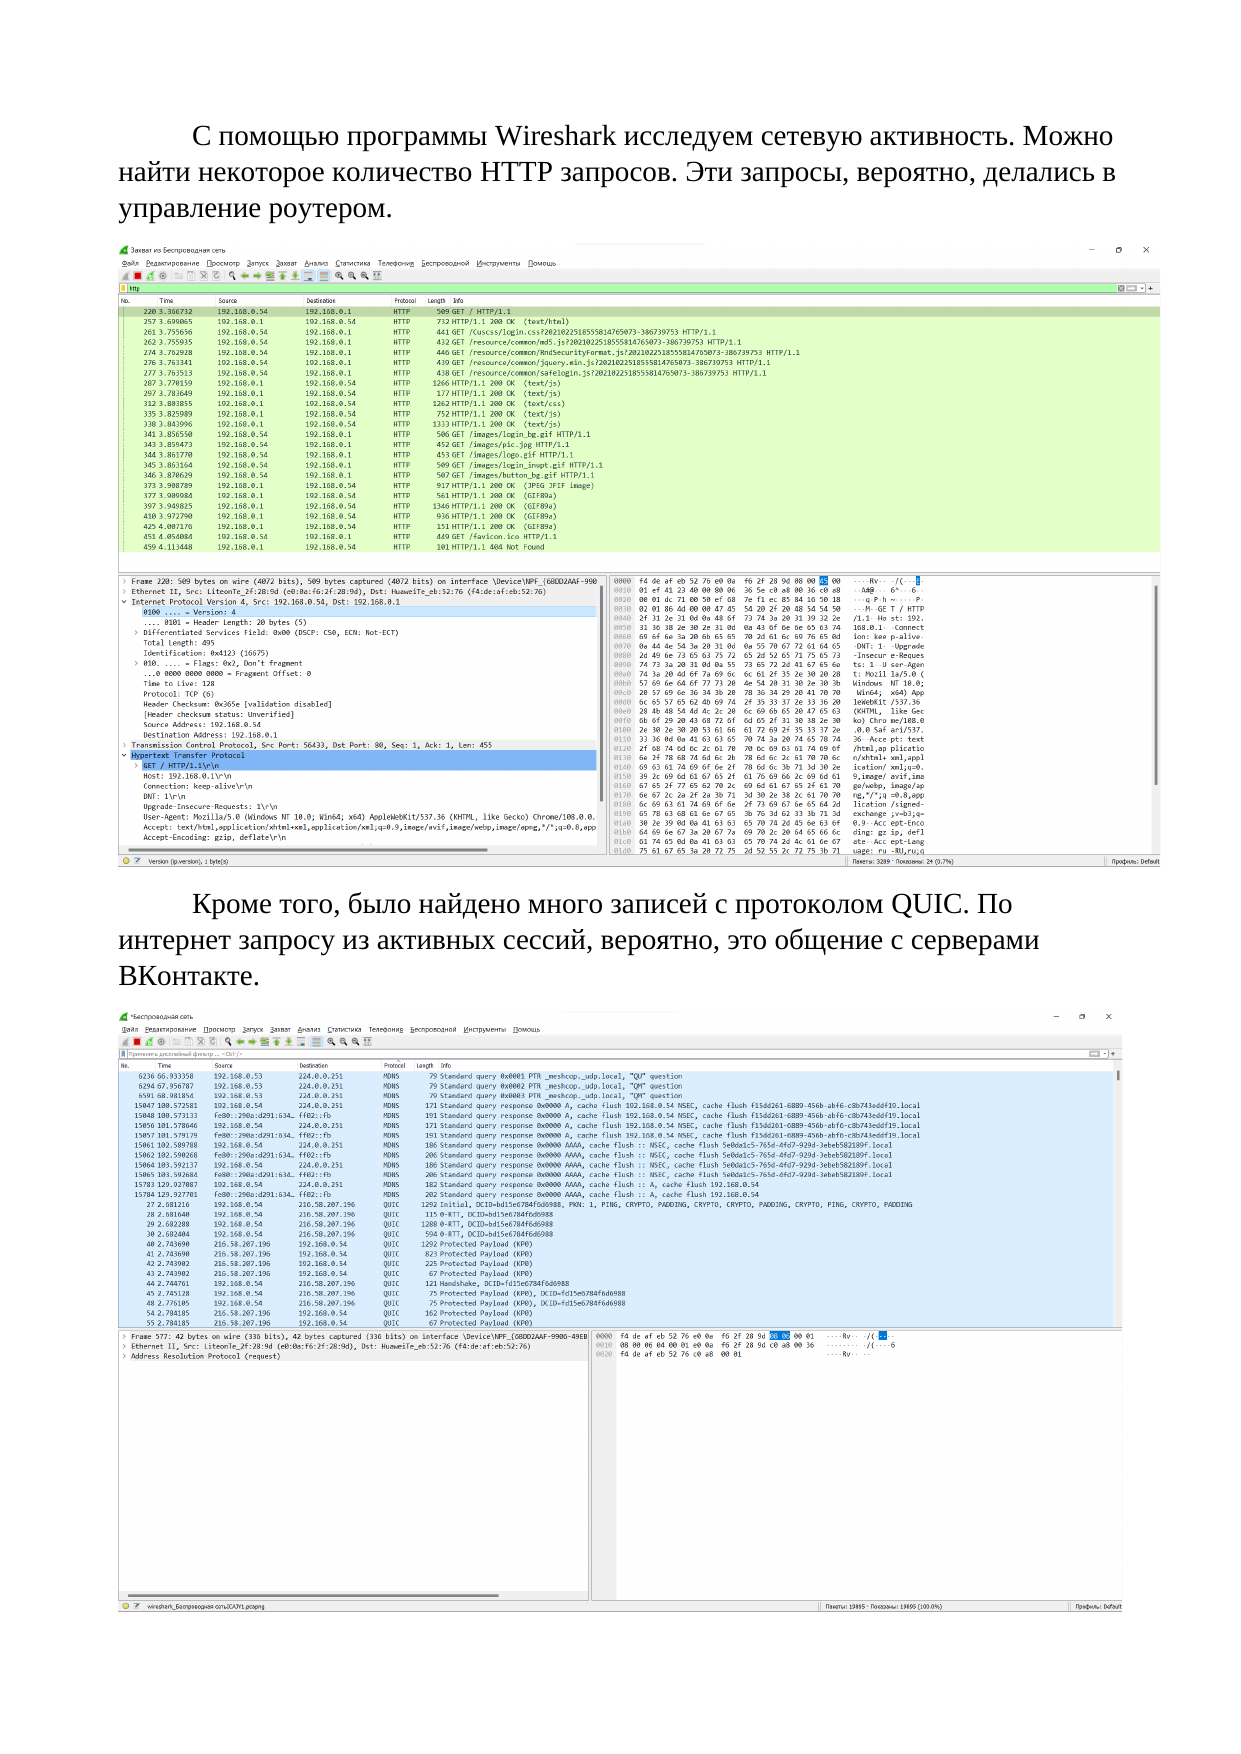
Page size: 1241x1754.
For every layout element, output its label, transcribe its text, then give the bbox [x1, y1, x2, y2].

text С помощью программы Wireshark исследуем сетевую активность. Можно найти некоторое количество HTTP запросов. Эти запросы, вероятно, делались в управление роутером. [118, 118, 1122, 224]
text Кроме того, было найдено много записей с протоколом QUIC. По интернет запросу из активных сессий, вероятно, это общение с серверами ВКонтакте. [118, 886, 1122, 992]
picture [118, 1011, 1123, 1612]
picture [118, 243, 1161, 867]
